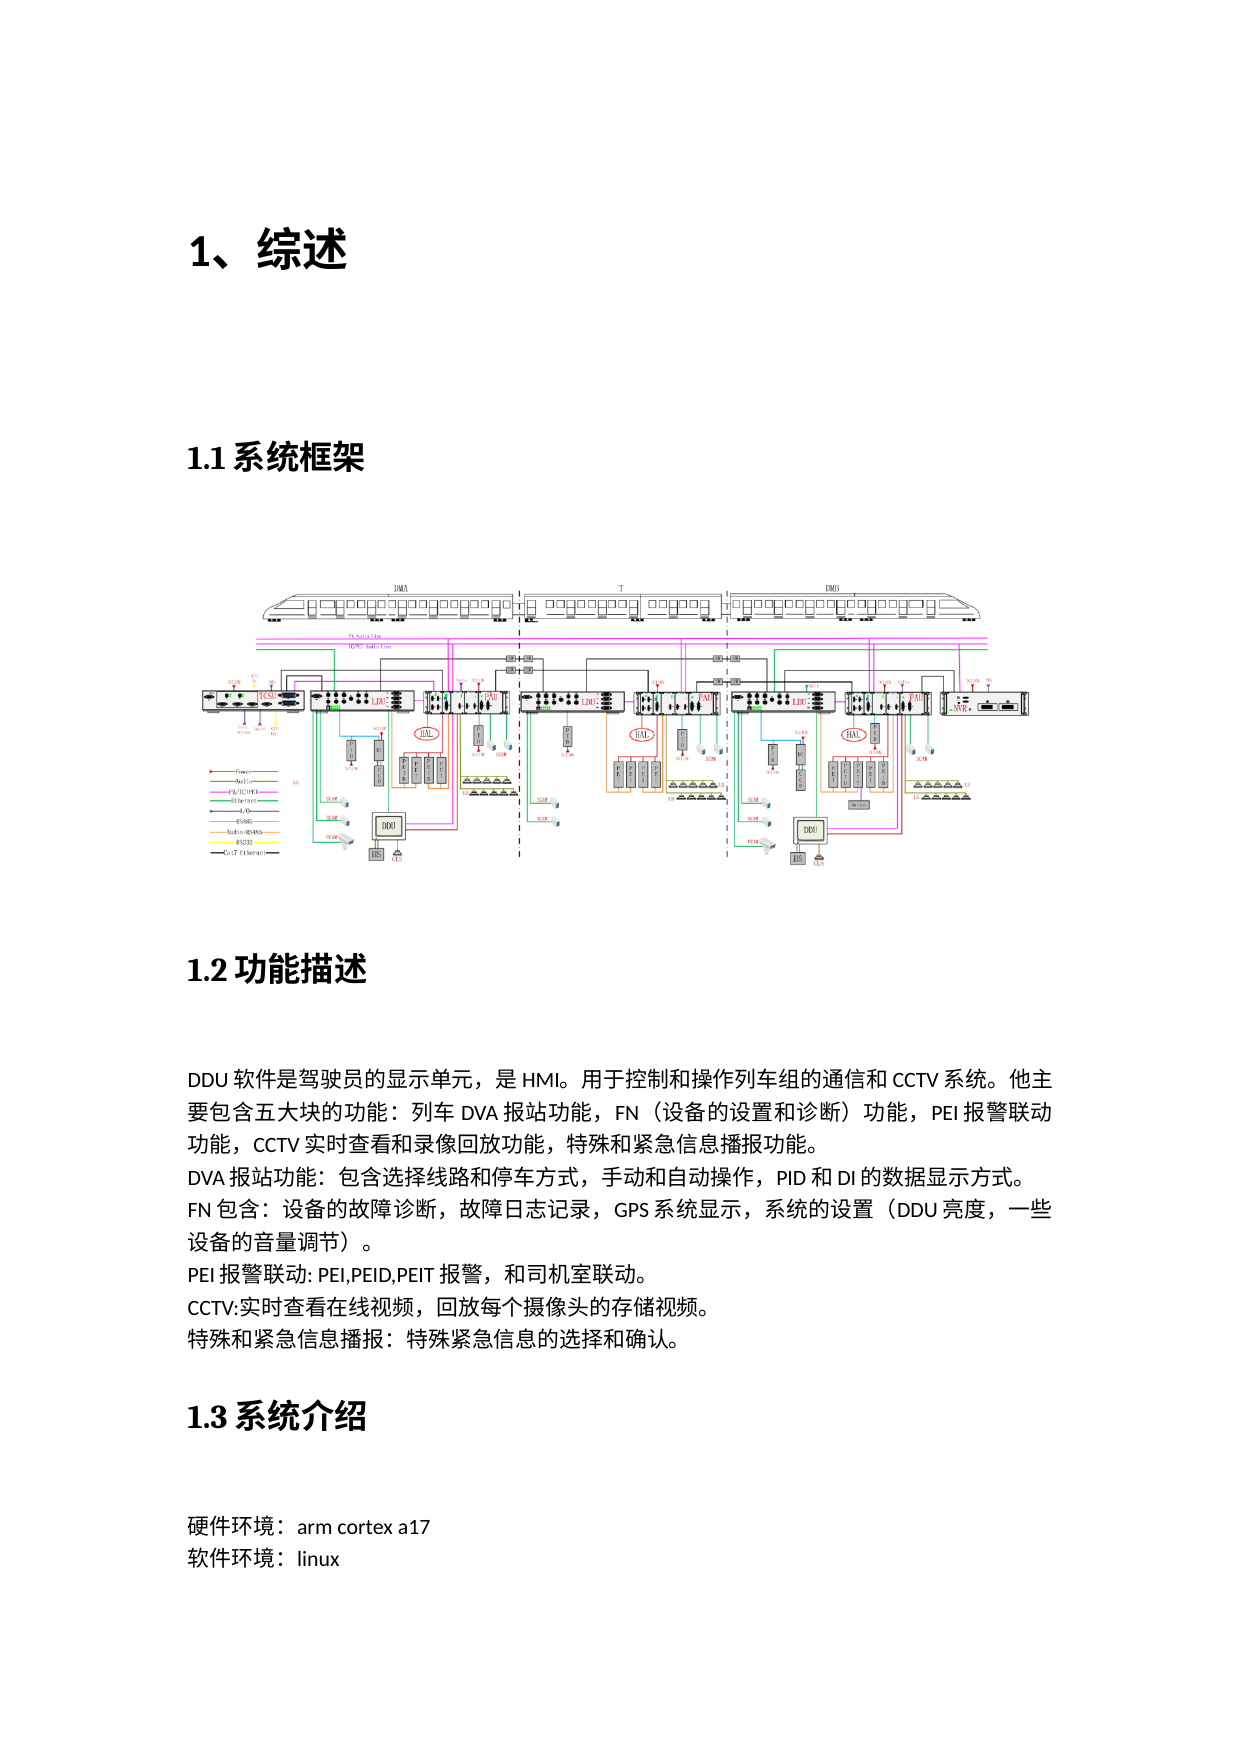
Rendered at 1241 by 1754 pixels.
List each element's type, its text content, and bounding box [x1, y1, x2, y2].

text FN包含：设备的故障诊断，故障日志记录，GPS系统显示，系统的设置（DDU亮度，一些设备的音量调节）。 [187, 1192, 1053, 1257]
subtitle 1.2功能描述 [187, 934, 1053, 999]
text 硬件环境：arm cortex a17 [187, 1508, 1053, 1541]
text 特殊和紧急信息播报：特殊紧急信息的选择和确认。 [187, 1322, 1053, 1354]
text PEI报警联动: PEI,PEID,PEIT报警，和司机室联动。 [187, 1257, 1053, 1289]
text DVA报站功能：包含选择线路和停车方式，手动和自动操作，PID和DI的数据显示方式。 [187, 1159, 1053, 1192]
text DDU软件是驾驶员的显示单元，是HMI。用于控制和操作列车组的通信和CCTV系统。他主要包含五大块的功能：列车DVA报站功能，FN（设备的设置和诊断）功能，PEI报警联动功能，CCTV实时查看和录像回放功能，特殊和紧急信息播报功能。 [187, 1062, 1053, 1159]
subtitle 1.1系统框架 [187, 423, 1053, 488]
subtitle 1.3系统介绍 [187, 1381, 1053, 1446]
subtitle 1、综述 [187, 197, 1053, 295]
picture [187, 550, 1053, 880]
text 软件环境：linux [187, 1541, 1053, 1573]
text CCTV:实时查看在线视频，回放每个摄像头的存储视频。 [187, 1289, 1053, 1322]
